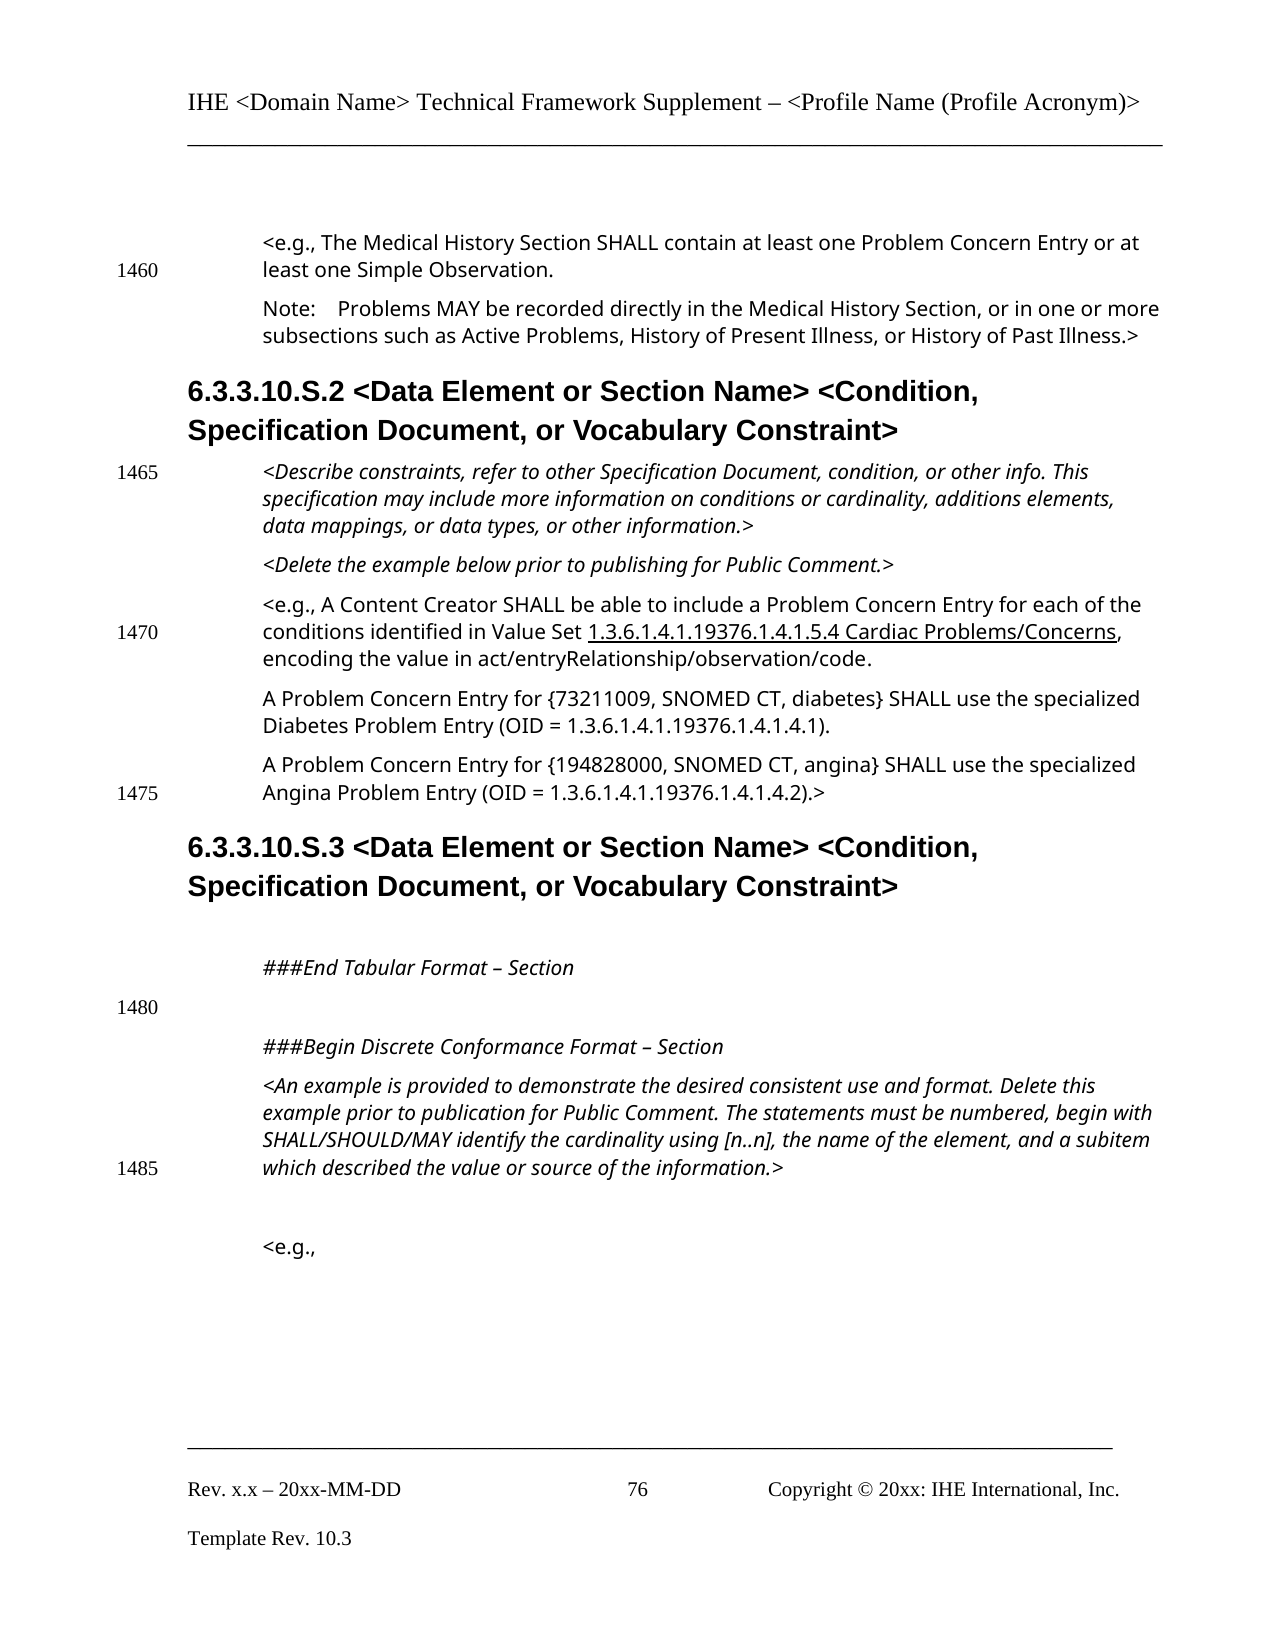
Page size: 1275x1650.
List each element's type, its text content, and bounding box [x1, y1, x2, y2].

text A Problem Concern Entry for {194828000, SNOMED CT, angina} SHALL use the specialized Angina Problem Entry (OID = 1.3.6.1.4.1.19376.1.4.1.4.2).> [262, 751, 1162, 805]
text <e.g., [262, 1232, 1162, 1259]
subtitle 6.3.3.10.S.2 <Data Element or Section Name> <Condition, Specification Document, or Vocabulary Constraint> [187, 374, 1162, 446]
subtitle 6.3.3.10.S.3 <Data Element or Section Name> <Condition, Specification Document, or Vocabulary Constraint> [187, 830, 1162, 902]
text <e.g., A Content Creator SHALL be able to include a Problem Concern Entry for each of the conditions identified in Value Set 1.3.6.1.4.1.19376.1.4.1.5.4 Cardiac Problems/Concerns, encoding the value in act/entryRelationship/observation/code. [262, 591, 1162, 672]
text A Problem Concern Entry for {73211009, SNOMED CT, diabetes} SHALL use the specialized Diabetes Problem Entry (OID = 1.3.6.1.4.1.19376.1.4.1.4.1). [262, 684, 1162, 739]
text <An example is provided to demonstrate the desired consistent use and format. Delete this example prior to publication for Public Comment. The statements must be numbered, begin with SHALL/SHOULD/MAY identify the cardinality using [n..n], the name of the element, and a subitem which described the value or source of the information.> [262, 1072, 1162, 1180]
text <e.g., The Medical History Section SHALL contain at least one Problem Concern Entry or at least one Simple Observation. [262, 228, 1162, 282]
text Note: Problems MAY be recorded directly in the Medical History Section, or in one or more subsections such as Active Problems, History of Present Illness, or History of Past Illness.> [262, 295, 1162, 349]
text <Delete the example below prior to publishing for Public Comment.> [262, 551, 1162, 578]
text ###End Tabular Format – Section [262, 953, 1162, 980]
text ###Begin Discrete Conformance Format – Section [262, 1032, 1162, 1059]
text <Describe constraints, refer to other Specification Document, condition, or other info. This specification may include more information on conditions or cardinality, additions elements, data mappings, or data types, or other information.> [262, 457, 1162, 539]
